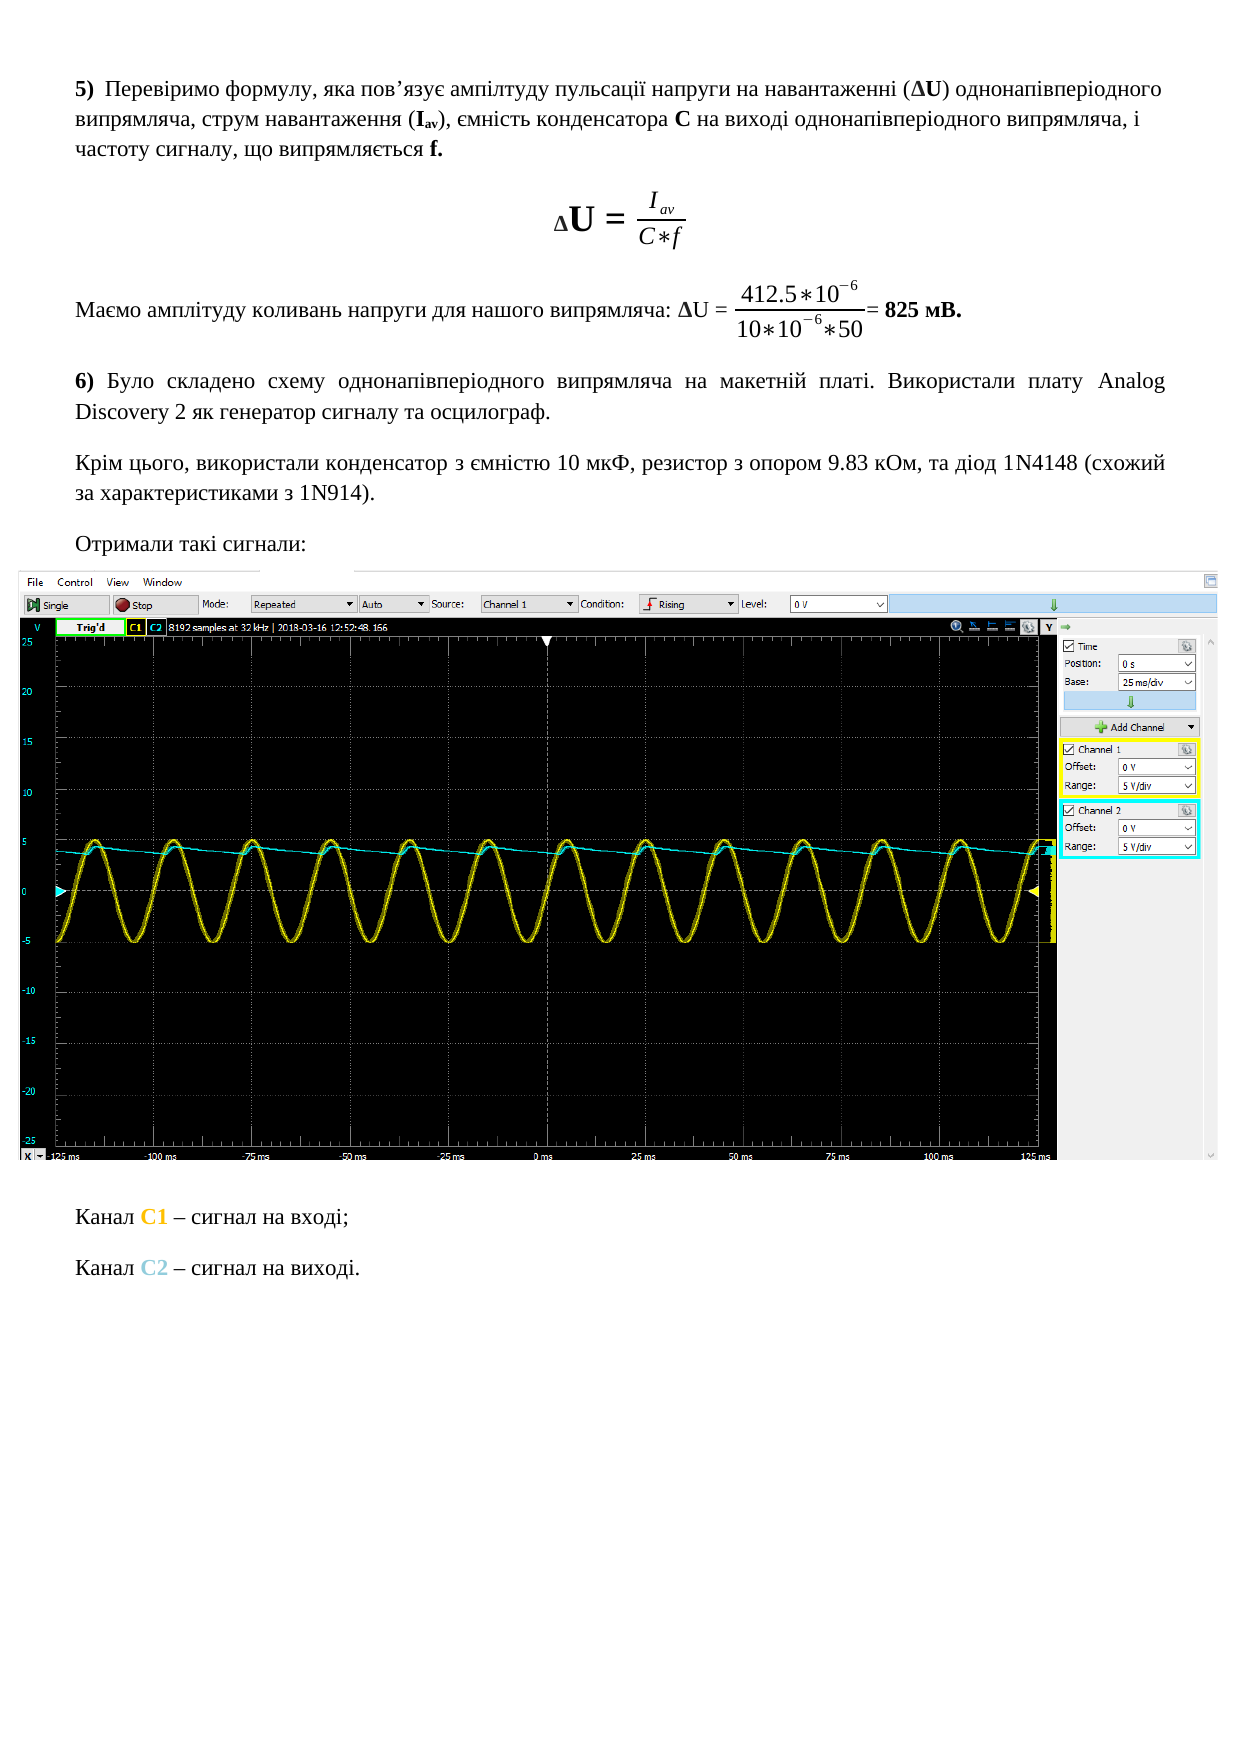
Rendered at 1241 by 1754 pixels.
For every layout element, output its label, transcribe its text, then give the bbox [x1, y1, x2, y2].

picture [18, 570, 1219, 1161]
text 6) Було складено схему однонапівперіодного випрямляча на макетній платі. Використали плату Analog Discovery 2 як генератор сигналу та осцилограф. [75, 368, 1165, 424]
text ΔU = [75, 186, 1165, 249]
text 5) Перевіримо формулу, яка пов’язує ампілтуду пульсації напруги на навантаженні (ΔU) однонапівперіодного випрямляча, струм навантаження (Iav), ємність конденсатора C на виході однонапівперіодного випрямляча, і частоту сигналу, що випрямляється f. [75, 75, 1165, 162]
text Канал С1 – сигнал на вході; [75, 1161, 1165, 1229]
text Крім цього, використали конденсатор з ємністю 10 мкФ, резистор з опором 9.83 кОм, та діод 1N4148 (схожий за характеристиками з 1N914). [75, 449, 1165, 505]
text Маємо амплітуду коливань напруги для нашого випрямляча: ΔU = = 825 мВ. [75, 276, 1165, 342]
text Канал С2 – сигнал на виході. [75, 1254, 1165, 1280]
text Отримали такі сигнали: [75, 530, 1165, 556]
